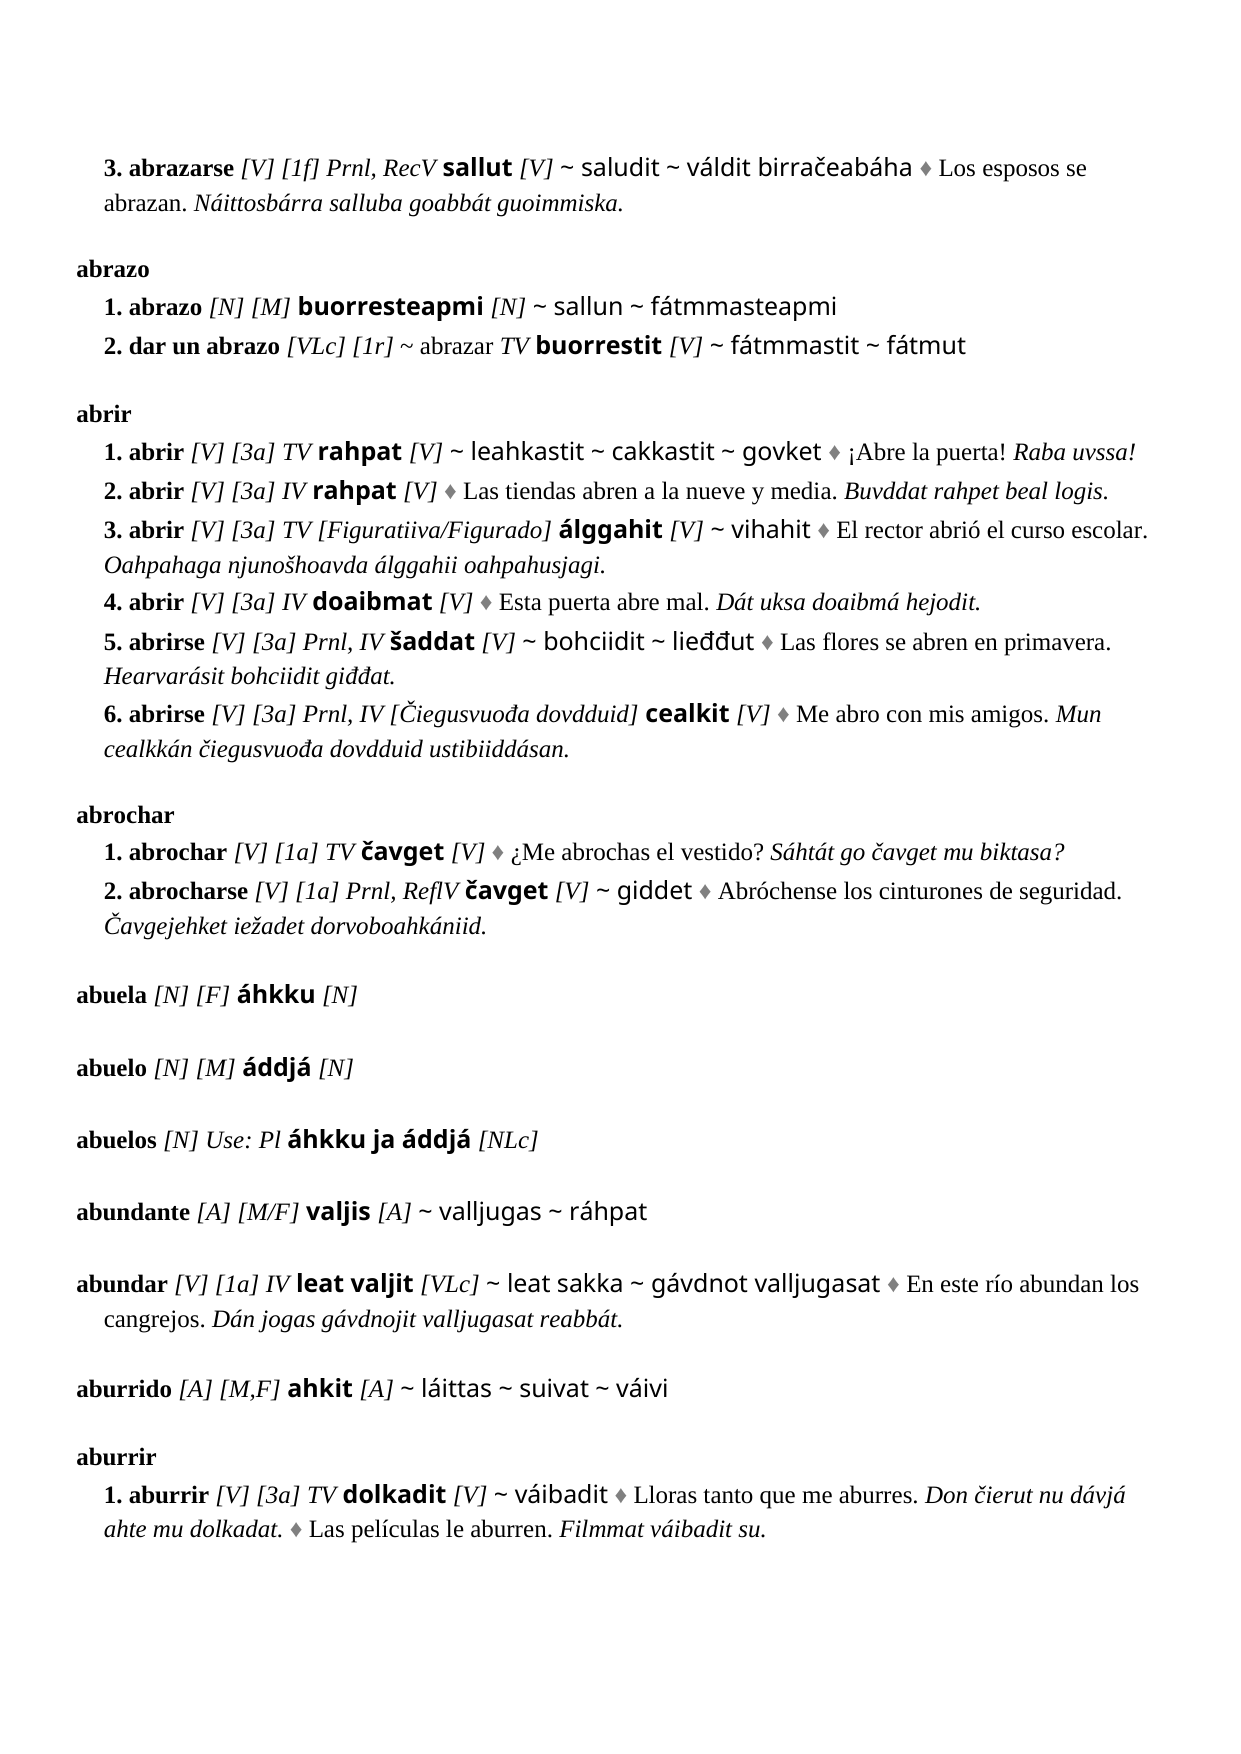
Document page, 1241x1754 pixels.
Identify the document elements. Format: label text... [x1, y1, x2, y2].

text abrir 1. abrir [V] [3a] TV rahpat [V] ~ leahkastit ~ cakkastit ~ govket ♦ ¡Abre la puerta! Raba uvssa! 2. abrir [V] [3a] IV rahpat [V] ♦ Las tiendas abren a la nueve y media. Buvddat rahpet beal logis. 3. abrir [V] [3a] TV [Figuratiiva/Figurado] álggahit [V] ~ vihahit ♦ El rector abrió el curso escolar. Oahpahaga njunošhoavda álggahii oahpahusjagi. 4. abrir [V] [3a] IV doaibmat [V] ♦ Esta puerta abre mal. Dát uksa doaibmá hejodit. 5. abrirse [V] [3a] Prnl, IV šaddat [V] ~ bohciidit ~ lieđđut ♦ Las flores se abren en primavera. Hearvarásit bohciidit giđđat. 6. abrirse [V] [3a] Prnl, IV [Čiegusvuođa dovdduid] cealkit [V] ♦ Me abro con mis amigos. Mun cealkkán čiegusvuođa dovdduid ustibiiddásan. [76, 399, 1167, 762]
text abundante [A] [M/F] valjis [A] ~ valljugas ~ ráhpat [76, 1194, 1167, 1228]
text abundar [V] [1a] IV leat valjit [VLc] ~ leat sakka ~ gávdnot valljugasat ♦ En este río abundan los cangrejos. Dán jogas gávdnojit valljugasat reabbát. [76, 1266, 1167, 1333]
text abrochar 1. abrochar [V] [1a] TV čavget [V] ♦ ¿Me abrochas el vestido? Sáhtát go čavget mu biktasa? 2. abrocharse [V] [1a] Prnl, ReflV čavget [V] ~ giddet ♦ Abróchense los cinturones de seguridad. Čavgejehket iežadet dorvoboahkániid. [76, 800, 1167, 940]
text abuela [N] [F] áhkku [N] [76, 977, 1167, 1011]
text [76, 150, 1167, 217]
text aburrido [A] [M,F] ahkit [A] ~ láittas ~ suivat ~ váivi [76, 1370, 1167, 1404]
text abuelo [N] [M] áddjá [N] [76, 1049, 1167, 1083]
text abrazo 1. abrazo [N] [M] buorresteapmi [N] ~ sallun ~ fátmmasteapmi 2. dar un abrazo [VLc] [1r] ~ abrazar TV buorrestit [V] ~ fátmmastit ~ fátmut [76, 254, 1167, 361]
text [76, 1442, 1167, 1543]
text abuelos [N] Use: Pl áhkku ja áddjá [NLc] [76, 1121, 1167, 1156]
